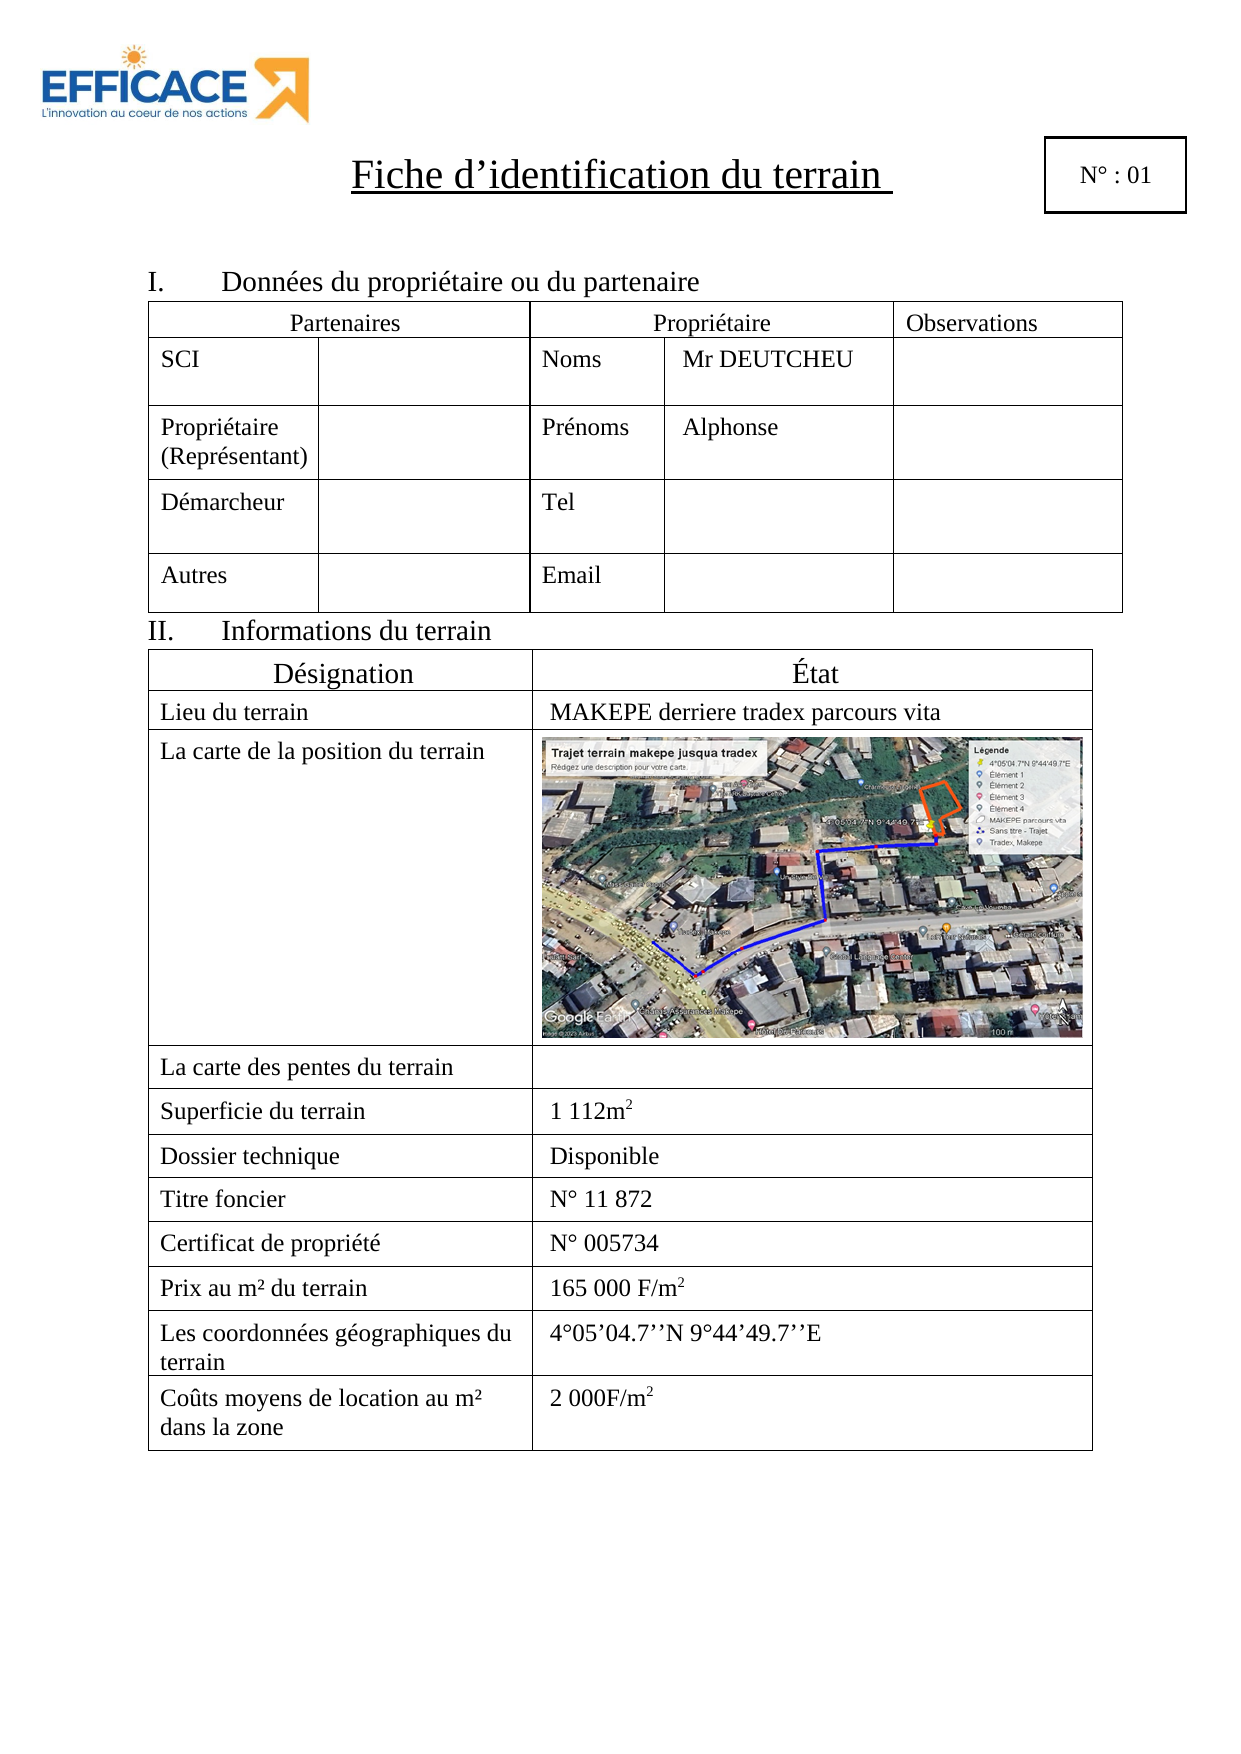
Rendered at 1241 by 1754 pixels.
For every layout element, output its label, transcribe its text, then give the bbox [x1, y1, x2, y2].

table_cell 1 112m2 [533, 1089, 1092, 1133]
table_cell Prix au m² du terrain [149, 1267, 532, 1310]
table_cell [894, 406, 1122, 479]
table_cell Superficie du terrain [149, 1089, 532, 1133]
table_cell Mr DEUTCHEU [665, 338, 893, 405]
table_cell [894, 338, 1122, 405]
table_cell N° 11 872 [533, 1178, 1092, 1221]
table_cell N° 005734 [533, 1222, 1092, 1266]
table_header État [533, 650, 1092, 690]
picture [542, 737, 1083, 1038]
table_cell [665, 554, 893, 612]
table_cell MAKEPE derriere tradex parcours vita [533, 691, 1092, 729]
table_cell Dossier technique [149, 1135, 532, 1177]
table_cell Email [531, 554, 664, 612]
picture [40, 44, 311, 125]
table_header Partenaires [149, 302, 529, 337]
table_cell Lieu du terrain [149, 691, 532, 729]
table_header Propriétaire [531, 302, 893, 337]
table_cell Tel [531, 480, 664, 553]
table_cell [894, 554, 1122, 612]
table_cell Prénoms [531, 406, 664, 479]
table_cell 165 000 F/m2 [533, 1267, 1092, 1310]
table_cell La carte de la position du terrain [149, 730, 532, 1045]
table_cell Propriétaire (Représentant) [149, 406, 318, 479]
table_cell [319, 480, 529, 553]
list Informations du terrain [147, 613, 958, 646]
table_cell [319, 406, 529, 479]
table_cell Coûts moyens de location au m² dans la zone [149, 1376, 532, 1450]
list Données du propriétaire ou du partenaire [147, 264, 958, 298]
table_cell SCI [149, 338, 318, 405]
table_cell Certificat de propriété [149, 1222, 532, 1266]
table_cell [894, 480, 1122, 553]
table_cell Les coordonnées géographiques du terrain [149, 1311, 532, 1375]
table_cell Démarcheur [149, 480, 318, 553]
table_cell Titre foncier [149, 1178, 532, 1221]
table_cell Autres [149, 554, 318, 612]
table_cell La carte des pentes du terrain [149, 1046, 532, 1088]
table_cell [665, 480, 893, 553]
table_cell Noms [531, 338, 664, 405]
table_cell [533, 1046, 1092, 1088]
table_cell Disponible [533, 1135, 1092, 1177]
text Fiche d’identification du terrain [351, 150, 958, 198]
table_cell 4°05’04.7’’N 9°44’49.7’’E [533, 1311, 1092, 1375]
table_cell Alphonse [665, 406, 893, 479]
table_cell [319, 338, 529, 405]
table_cell [319, 554, 529, 612]
table_cell [533, 730, 1092, 1045]
table_cell 2 000F/m2 [533, 1376, 1092, 1450]
table_header Désignation [149, 650, 532, 690]
table_header Observations [894, 302, 1122, 337]
